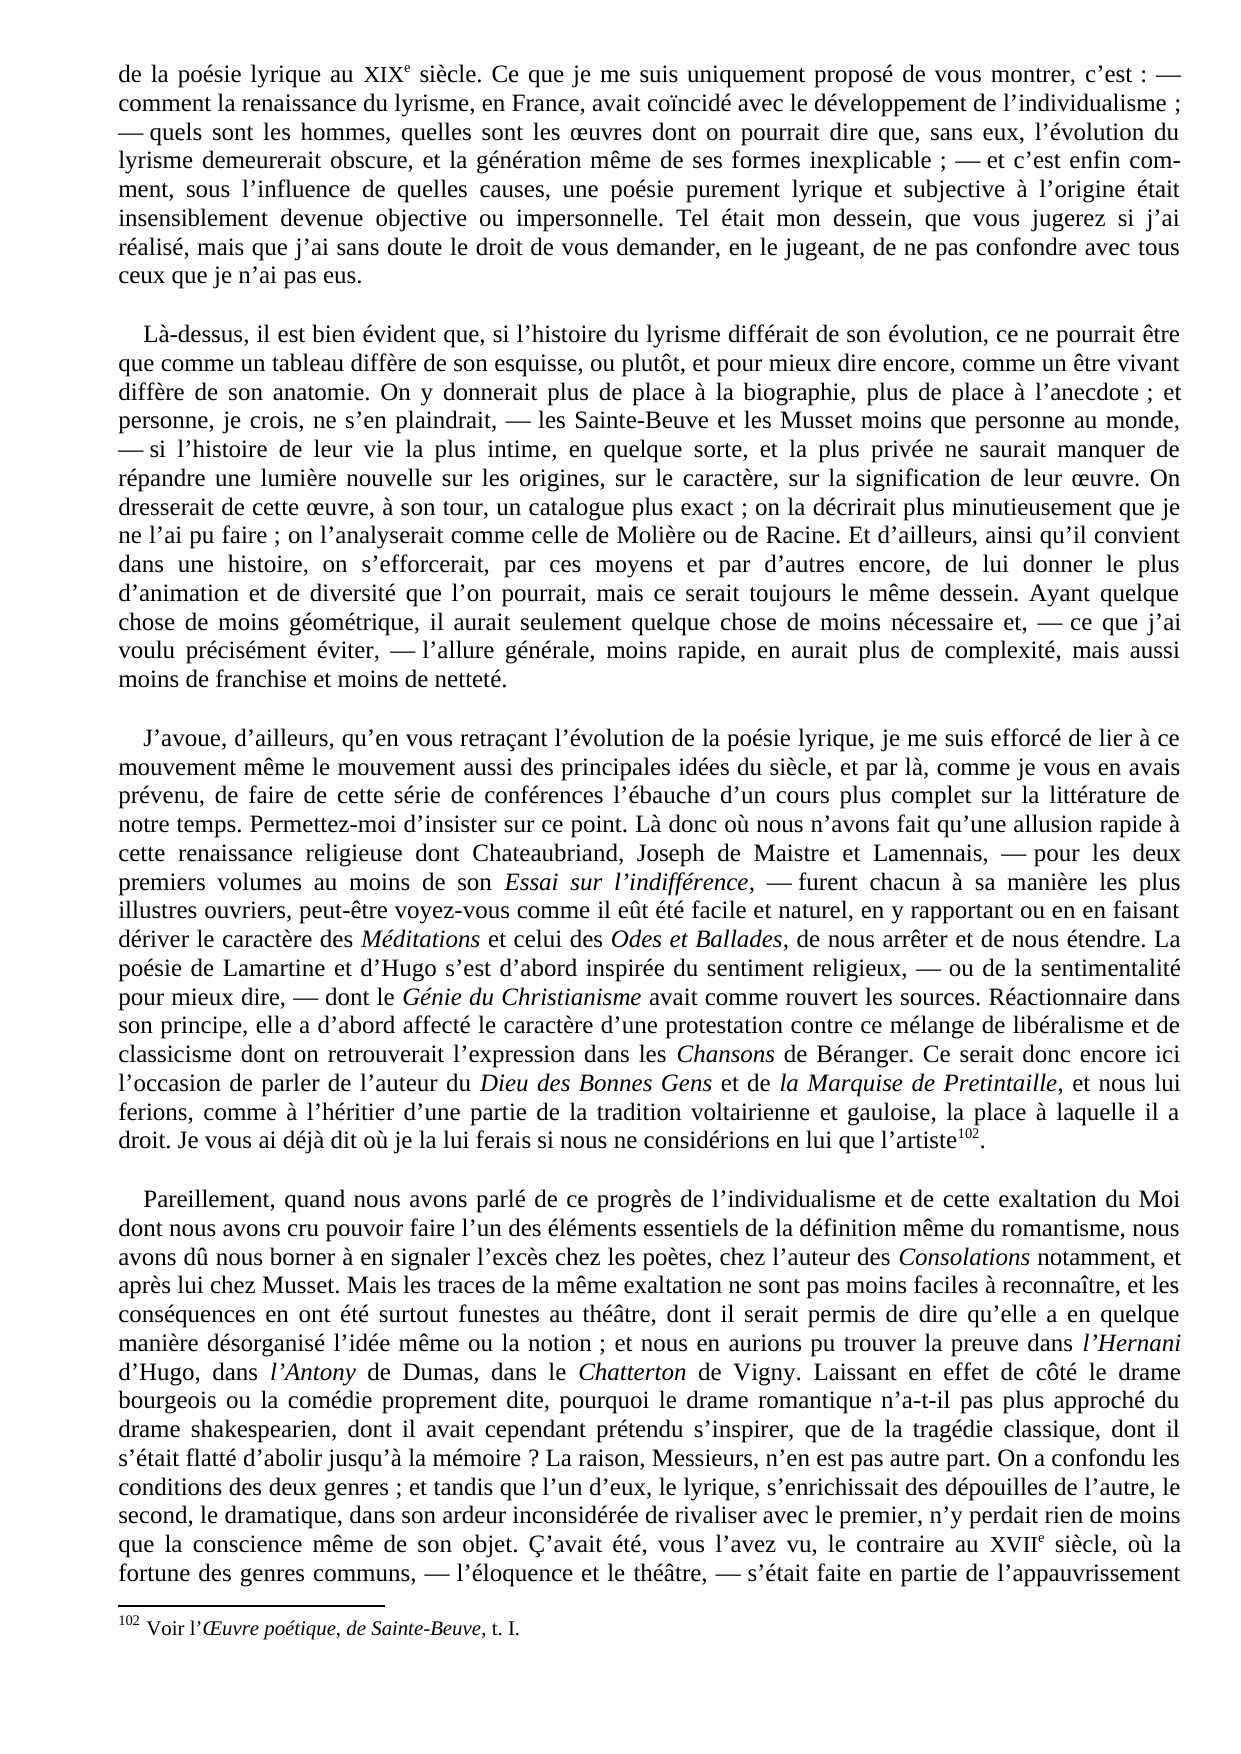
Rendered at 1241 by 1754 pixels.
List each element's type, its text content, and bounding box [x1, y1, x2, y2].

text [118, 1184, 1181, 1587]
text J’avoue, d’ailleurs, qu’en vous retraçant l’évolution de la poésie lyrique, je me suis efforcé de lier à ce mouvement même le mouvement aussi des principales idées du siècle, et par là, comme je vous en avais prévenu, de faire de cette série de conférences l’ébauche d’un cours plus complet sur la littérature de notre temps. Permettez-moi d’insister sur ce point. Là donc où nous n’avons fait qu’une allusion rapide à cette renaissance religieuse dont Chateaubriand, Joseph de Maistre et Lamennais, — pour les deux premiers volumes au moins de son Essai sur l’indifférence, — furent chacun à sa manière les plus illustres ouvriers, peut-être voyez-vous comme il eût été facile et naturel, en y rapportant ou en en faisant dériver le caractère des Méditations et celui des Odes et Ballades, de nous arrêter et de nous étendre. La poésie de Lamartine et d’Hugo s’est d’abord inspirée du sentiment religieux, — ou de la sentimentalité pour mieux dire, — dont le Génie du Christianisme avait comme rouvert les sources. Réactionnaire dans son principe, elle a d’abord affecté le caractère d’une protestation contre ce mélange de libéralisme et de classicisme dont on retrouverait l’expression dans les Chansons de Béranger. Ce serait donc encore ici l’occasion de parler de l’auteur du Dieu des Bonnes Gens et de la Marquise de Pretintaille, et nous lui ferions, comme à l’héritier d’une partie de la tradition voltairienne et gauloise, la place à laquelle il a droit. Je vous ai déjà dit où je la lui ferais si nous ne considérions en lui que l’artiste. [118, 723, 1181, 1154]
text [118, 59, 1181, 289]
text Là-dessus, il est bien évident que, si l’histoire du lyrisme différait de son évolution, ce ne pourrait être que comme un tableau diffère de son esquisse, ou plutôt, et pour mieux dire encore, comme un être vivant diffère de son anatomie. On y donnerait plus de place à la biographie, plus de place à l’anecdote ; et personne, je crois, ne s’en plaindrait, — les Sainte-Beuve et les Musset moins que personne au monde, — si l’histoire de leur vie la plus intime, en quelque sorte, et la plus privée ne saurait manquer de répandre une lumière nouvelle sur les origines, sur le caractère, sur la signification de leur œuvre. On dresserait de cette œuvre, à son tour, un catalogue plus exact ; on la décrirait plus minutieusement que je ne l’ai pu faire ; on l’analyserait comme celle de Molière ou de Racine. Et d’ailleurs, ainsi qu’il convient dans une histoire, on s’efforcerait, par ces moyens et par d’autres encore, de lui donner le plus d’animation et de diversité que l’on pourrait, mais ce serait toujours le même dessein. Ayant quelque chose de moins géométrique, il aurait seulement quelque chose de moins nécessaire et, — ce que j’ai voulu précisément éviter, — l’allure générale, moins rapide, en aurait plus de complexité, mais aussi moins de franchise et moins de netteté. [118, 319, 1181, 693]
